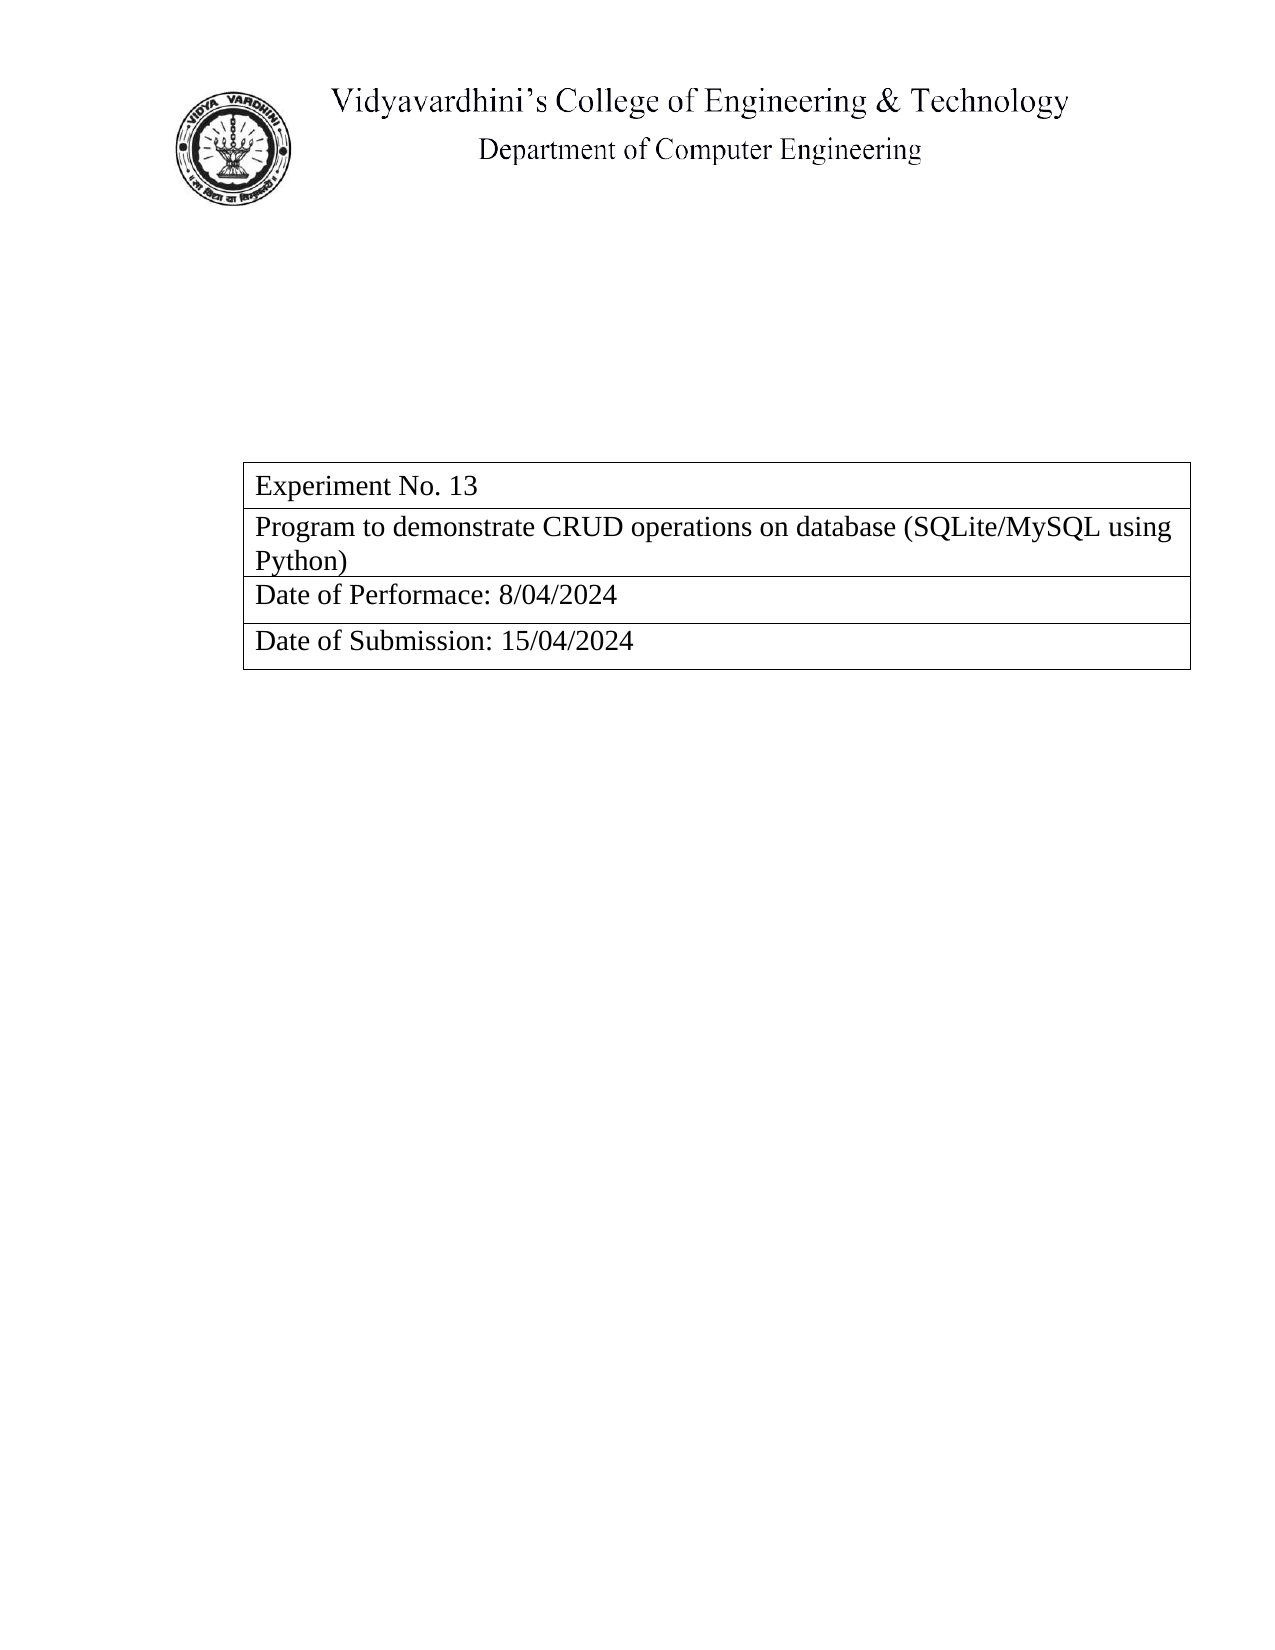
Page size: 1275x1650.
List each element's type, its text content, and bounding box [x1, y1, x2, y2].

table_cell Date of Submission: 15/04/2024 [244, 624, 1190, 669]
picture [556, 88, 659, 119]
picture [173, 91, 292, 206]
table_header Experiment No. 13 [244, 463, 1190, 508]
picture [478, 137, 921, 165]
table_cell Date of Performace: 8/04/2024 [244, 577, 1190, 622]
picture [668, 88, 1069, 119]
picture [330, 88, 547, 119]
table_cell Program to demonstrate CRUD operations on database (SQLite/MySQL using Python) [244, 509, 1190, 576]
